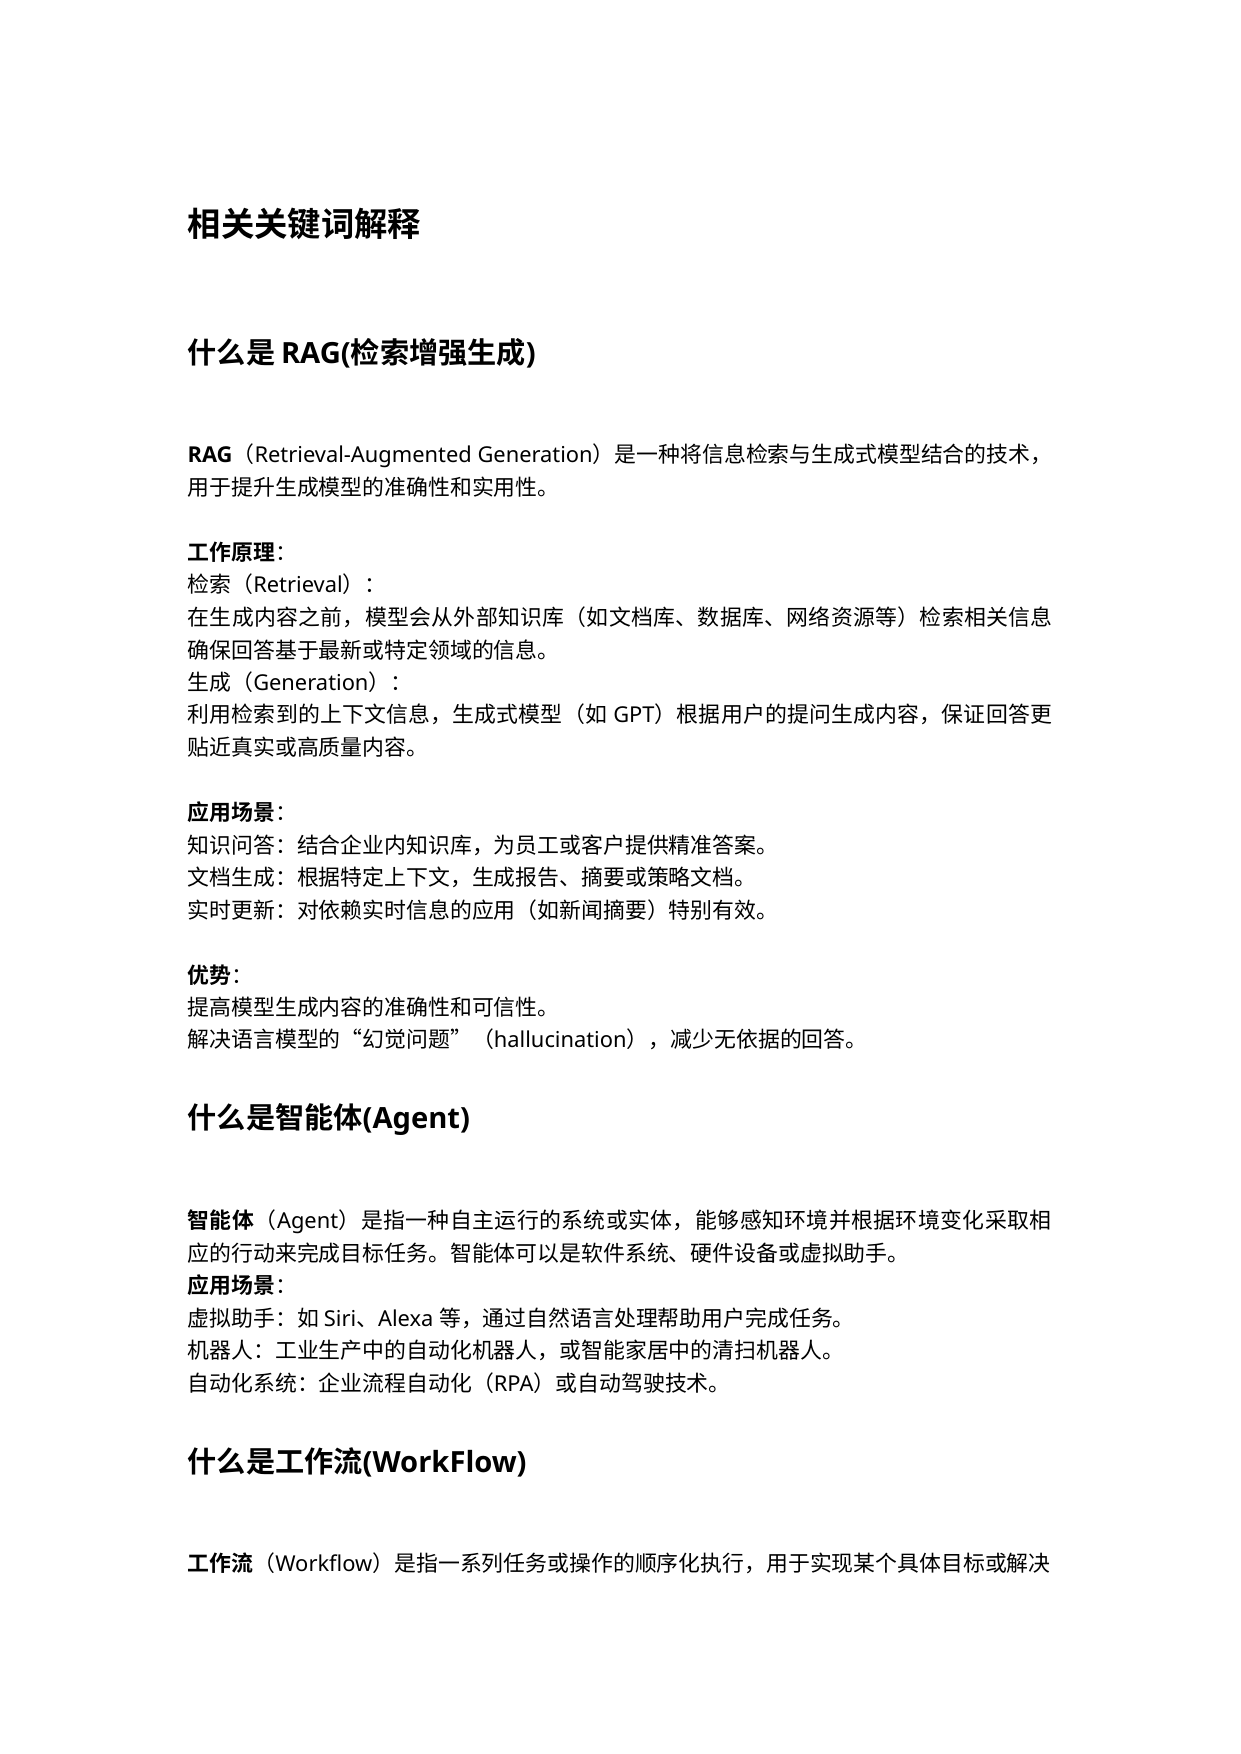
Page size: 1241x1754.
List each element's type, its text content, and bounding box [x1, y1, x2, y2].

text 应用场景： [187, 795, 1053, 827]
subtitle 什么是智能体(Agent) [187, 1084, 1053, 1149]
text 工作原理： [187, 535, 1053, 567]
subtitle 相关关键词解释 [187, 189, 1053, 254]
text RAG（Retrieval-Augmented Generation）是一种将信息检索与生成式模型结合的技术，用于提升生成模型的准确性和实用性。 [187, 437, 1053, 502]
text 生成（Generation）： [187, 665, 1053, 697]
text 自动化系统：企业流程自动化（RPA）或自动驾驶技术。 [187, 1365, 1053, 1398]
text 优势： [187, 957, 1053, 990]
text 检索（Retrieval）： [187, 567, 1053, 600]
text 机器人：工业生产中的自动化机器人，或智能家居中的清扫机器人。 [187, 1333, 1053, 1365]
text 在生成内容之前，模型会从外部知识库（如文档库、数据库、网络资源等）检索相关信息，确保回答基于最新或特定领域的信息。 [187, 600, 1053, 665]
subtitle 什么是工作流(WorkFlow) [187, 1427, 1053, 1492]
text 利用检索到的上下文信息，生成式模型（如 GPT）根据用户的提问生成内容，保证回答更贴近真实或高质量内容。 [187, 697, 1053, 762]
text 文档生成：根据特定上下文，生成报告、摘要或策略文档。 [187, 860, 1053, 892]
subtitle 什么是RAG(检索增强生成) [187, 318, 1053, 383]
text 实时更新：对依赖实时信息的应用（如新闻摘要）特别有效。 [187, 892, 1053, 925]
text 虚拟助手：如 Siri、Alexa 等，通过自然语言处理帮助用户完成任务。 [187, 1300, 1053, 1333]
text 应用场景： [187, 1268, 1053, 1300]
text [187, 1546, 1053, 1578]
text 知识问答：结合企业内知识库，为员工或客户提供精准答案。 [187, 827, 1053, 860]
text 提高模型生成内容的准确性和可信性。 [187, 990, 1053, 1022]
text 解决语言模型的“幻觉问题”（hallucination），减少无依据的回答。 [187, 1022, 1053, 1055]
text 智能体（Agent）是指一种自主运行的系统或实体，能够感知环境并根据环境变化采取相应的行动来完成目标任务。智能体可以是软件系统、硬件设备或虚拟助手。 [187, 1203, 1053, 1268]
